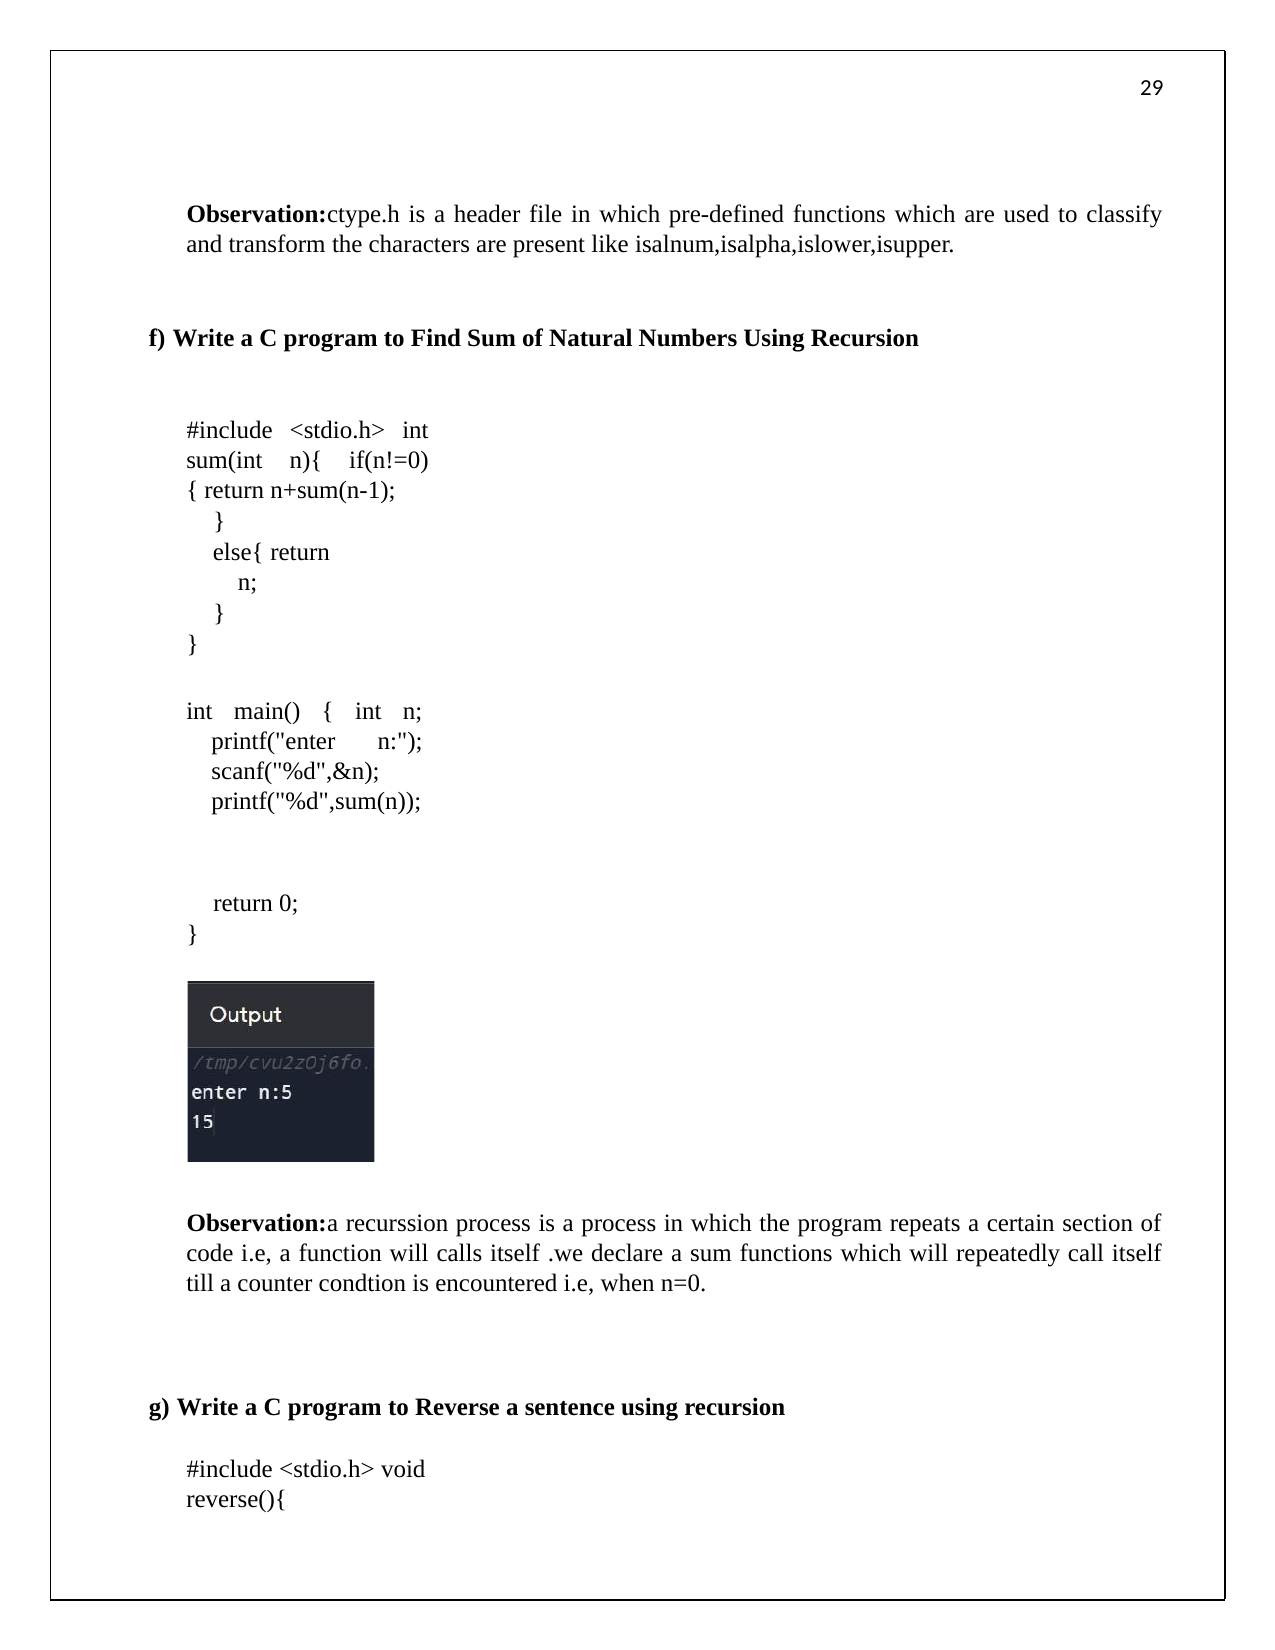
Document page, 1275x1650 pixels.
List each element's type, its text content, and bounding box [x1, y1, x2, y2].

text } [213, 506, 1163, 535]
text } [186, 629, 1163, 658]
text #include <stdio.h> void reverse(){ [186, 1454, 425, 1513]
text #include <stdio.h> int sum(int n){ if(n!=0){ return n+sum(n-1); [186, 415, 428, 504]
text int main() { int n; printf("enter n:"); scanf("%d",&n); printf("%d",sum(n)); [186, 696, 422, 815]
text else{ return n; [213, 537, 330, 596]
text f) Write a C program to Find Sum of Natural Numbers Using Recursion [148, 323, 1163, 351]
text return 0; [213, 888, 1163, 917]
text } [186, 919, 1163, 948]
text } [213, 598, 1163, 627]
text g) Write a C program to Reverse a sentence using recursion [148, 1392, 1163, 1421]
text Observation:a recurssion process is a process in which the program repeats a certain section of code i.e, a function will calls itself .we declare a sum functions which will repeatedly call itself till a counter condtion is encountered i.e, when n=0. [186, 1208, 1163, 1297]
picture [187, 981, 375, 1162]
text Observation:ctype.h is a header file in which pre-defined functions which are used to classify and transform the characters are present like isalnum,isalpha,islower,isupper. [186, 199, 1163, 258]
